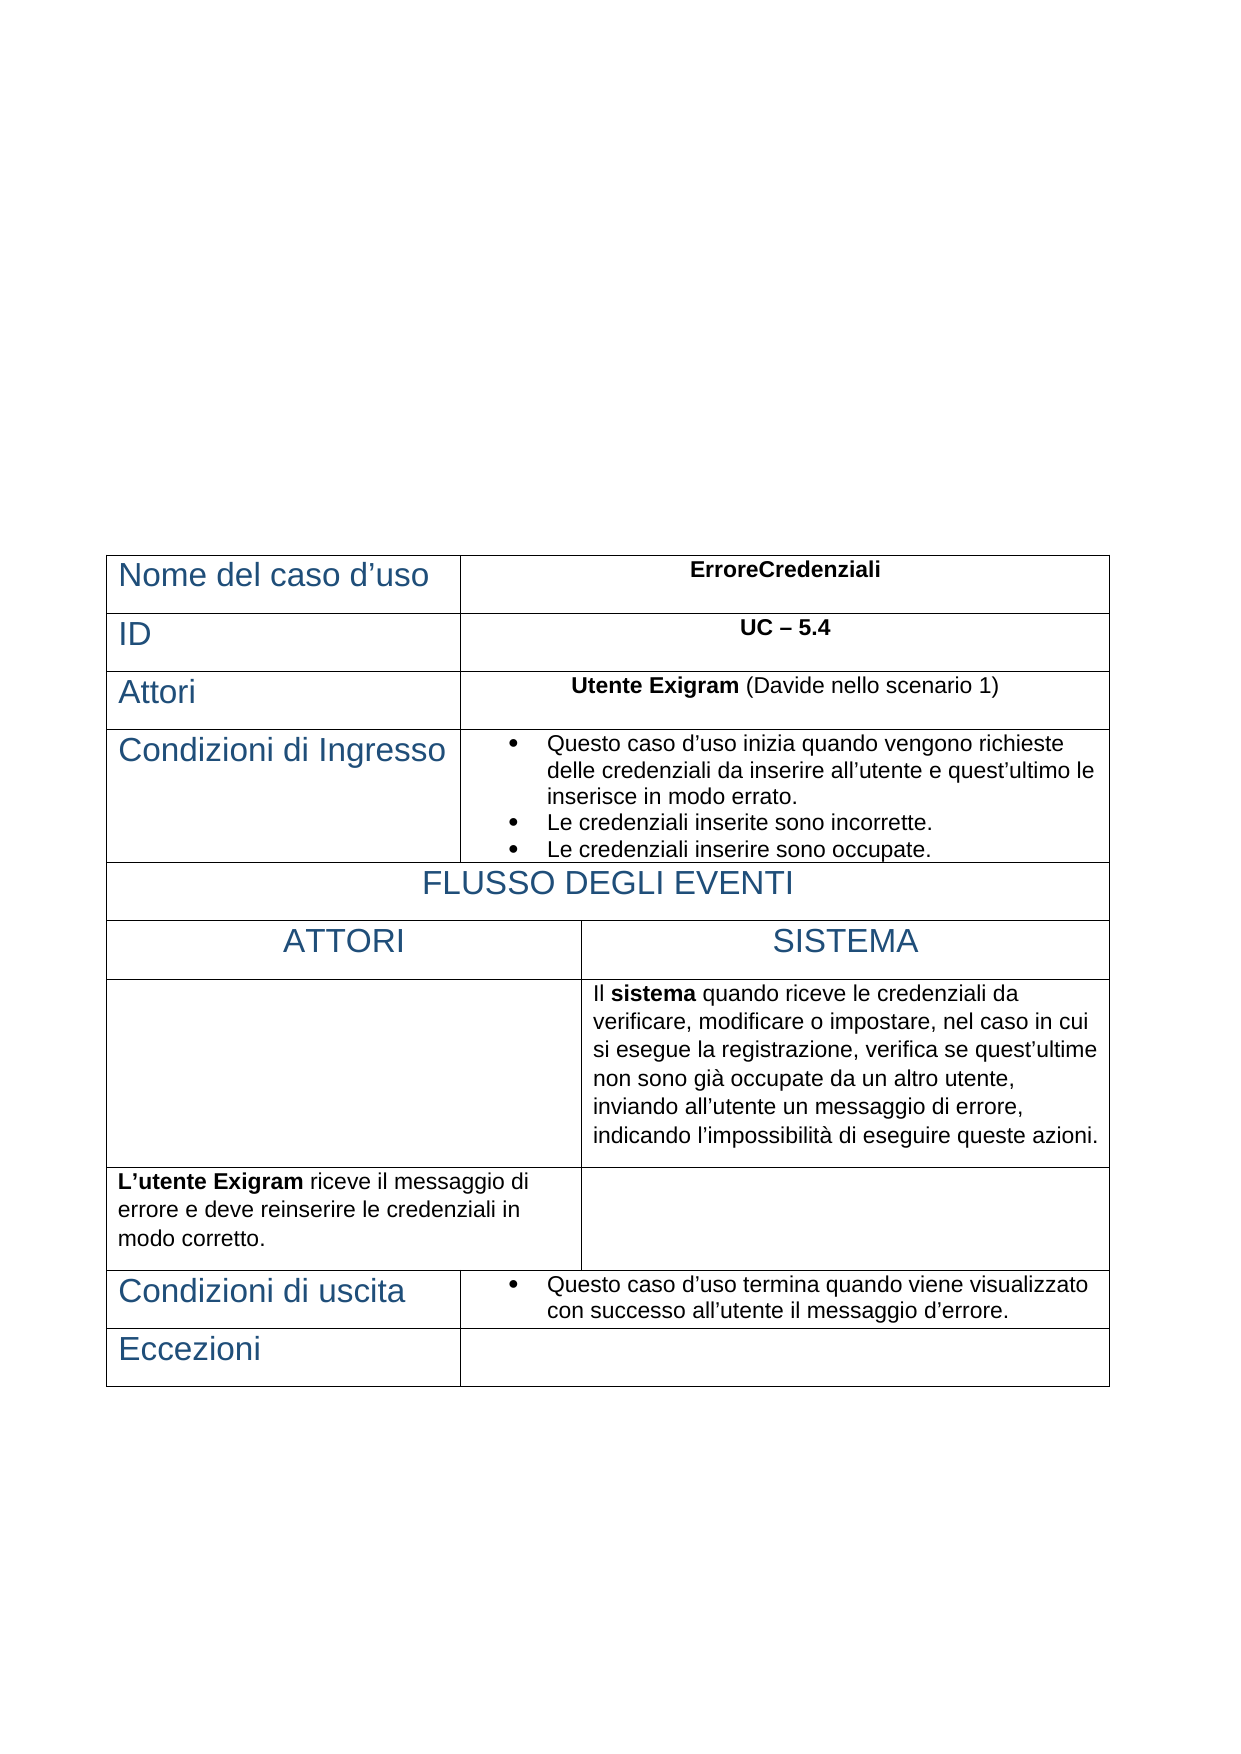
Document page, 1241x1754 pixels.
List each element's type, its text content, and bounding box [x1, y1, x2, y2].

table_cell Utente Exigram (Davide nello scenario 1) [461, 672, 1109, 729]
table_cell UC – 5.4 [461, 614, 1109, 671]
table_header Nome del caso d’uso [107, 556, 460, 613]
table_cell Condizioni di Ingresso [107, 730, 460, 862]
table_cell ID [107, 614, 460, 671]
table_cell Questo caso d’uso inizia quando vengono richieste delle credenziali da inserire all’utente e quest’ultimo le inserisce in modo errato. Le credenziali inserite sono incorrette. Le credenziali inserire sono occupate. [461, 730, 1109, 862]
table_cell Questo caso d’uso termina quando viene visualizzato con successo all’utente il messaggio d’errore. [461, 1271, 1109, 1328]
table_cell Eccezioni [107, 1329, 460, 1386]
table_cell [107, 980, 581, 1167]
table_cell ATTORI [107, 921, 581, 978]
table_cell FLUSSO DEGLI EVENTI [107, 863, 1109, 920]
table_cell Il sistema quando riceve le credenziali da verificare, modificare o impostare, nel caso in cui si esegue la registrazione, verifica se quest’ultime non sono già occupate da un altro utente, inviando all’utente un messaggio di errore, indicando l’impossibilità di eseguire queste azioni. [582, 980, 1109, 1167]
table_header ErroreCredenziali [461, 556, 1109, 613]
table_cell Condizioni di uscita [107, 1271, 460, 1328]
table_cell Attori [107, 672, 460, 729]
table_cell L’utente Exigram riceve il messaggio di errore e deve reinserire le credenziali in modo corretto. [107, 1168, 581, 1270]
table_cell SISTEMA [582, 921, 1109, 978]
table_cell [461, 1329, 1109, 1386]
table_cell [582, 1168, 1109, 1270]
